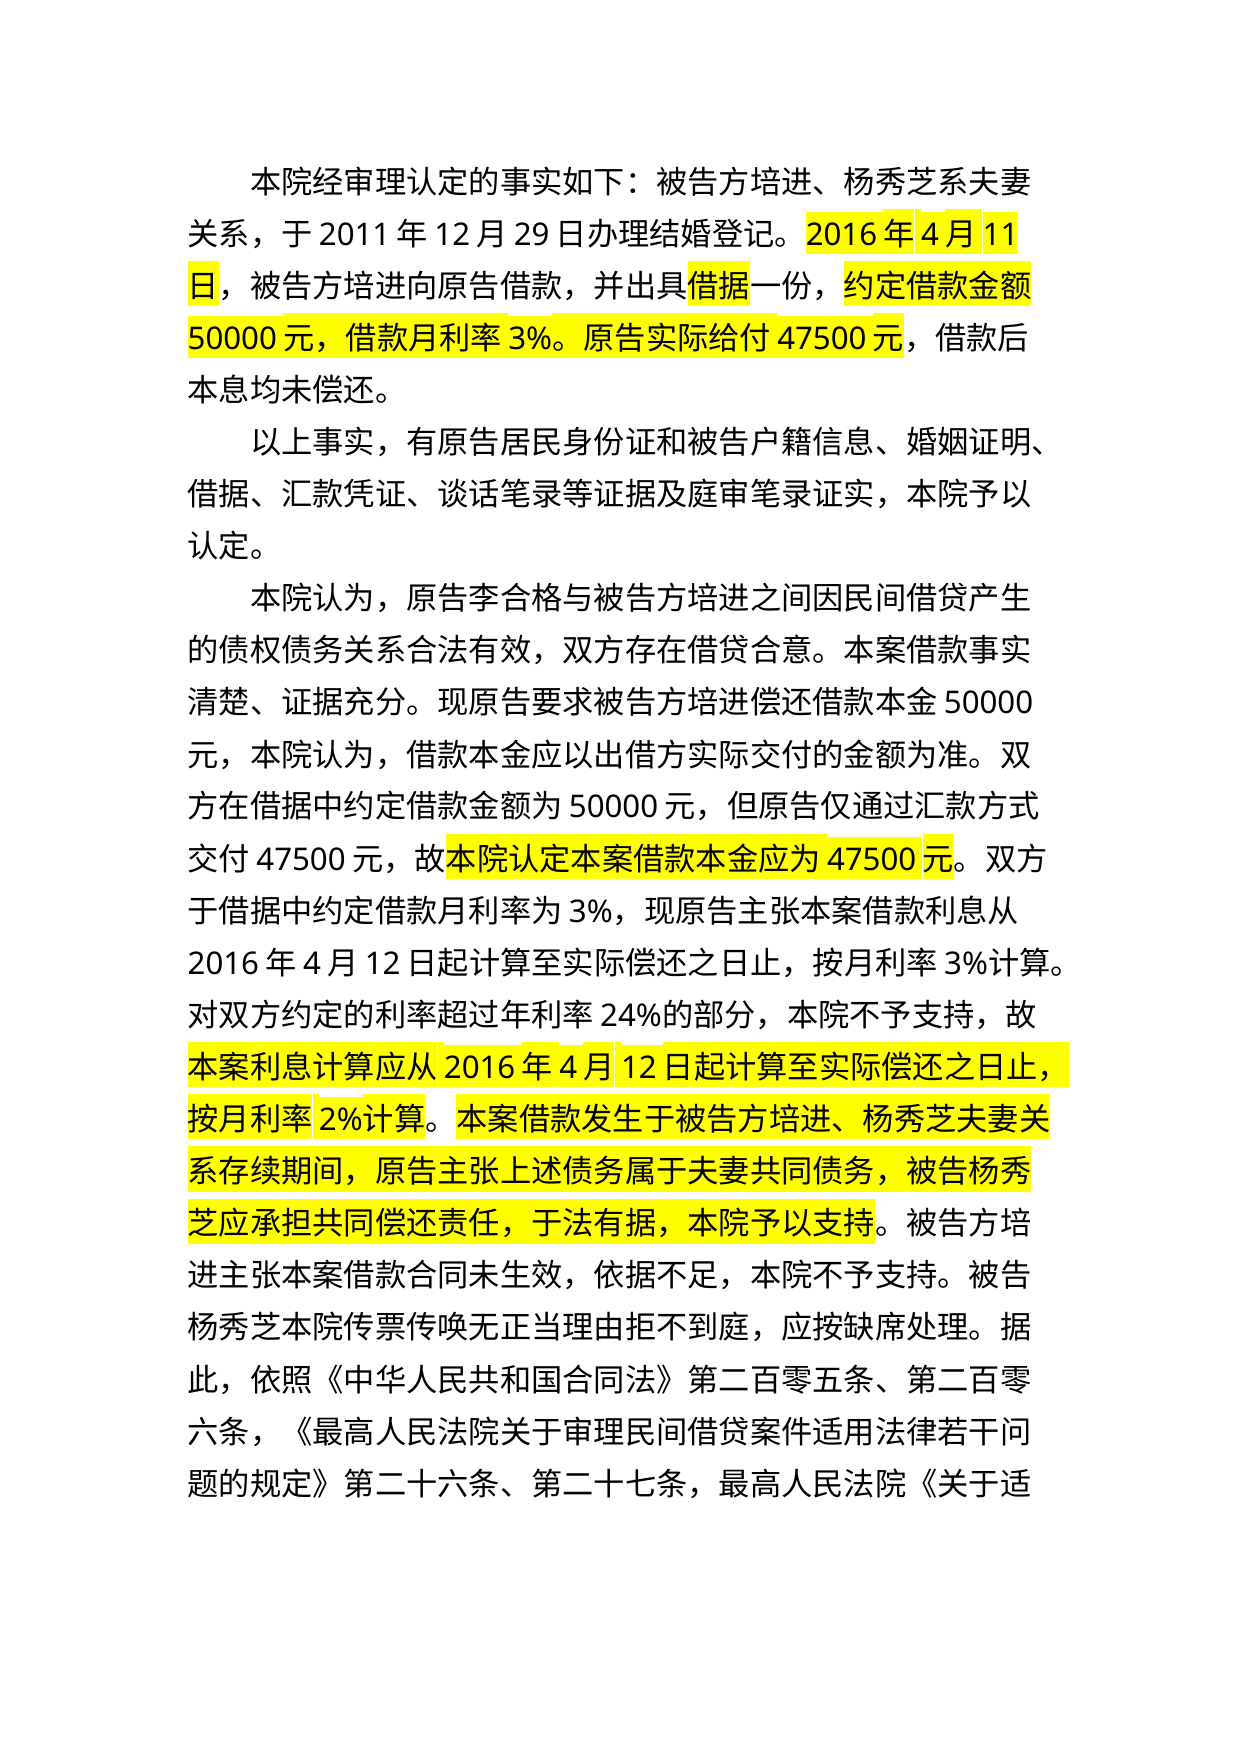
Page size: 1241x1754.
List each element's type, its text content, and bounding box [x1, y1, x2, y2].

text 本院经审理认定的事实如下：被告方培进、杨秀芝系夫妻关系，于2011年12月29日办理结婚登记。2016年4月11日，被告方培进向原告借款，并出具借据一份，约定借款金额50000元，借款月利率3%。原告实际给付47500元，借款后本息均未偿还。 [187, 150, 1053, 410]
text 以上事实，有原告居民身份证和被告户籍信息、婚姻证明、借据、汇款凭证、谈话笔录等证据及庭审笔录证实，本院予以认定。 [187, 410, 1053, 567]
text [187, 567, 1053, 1504]
